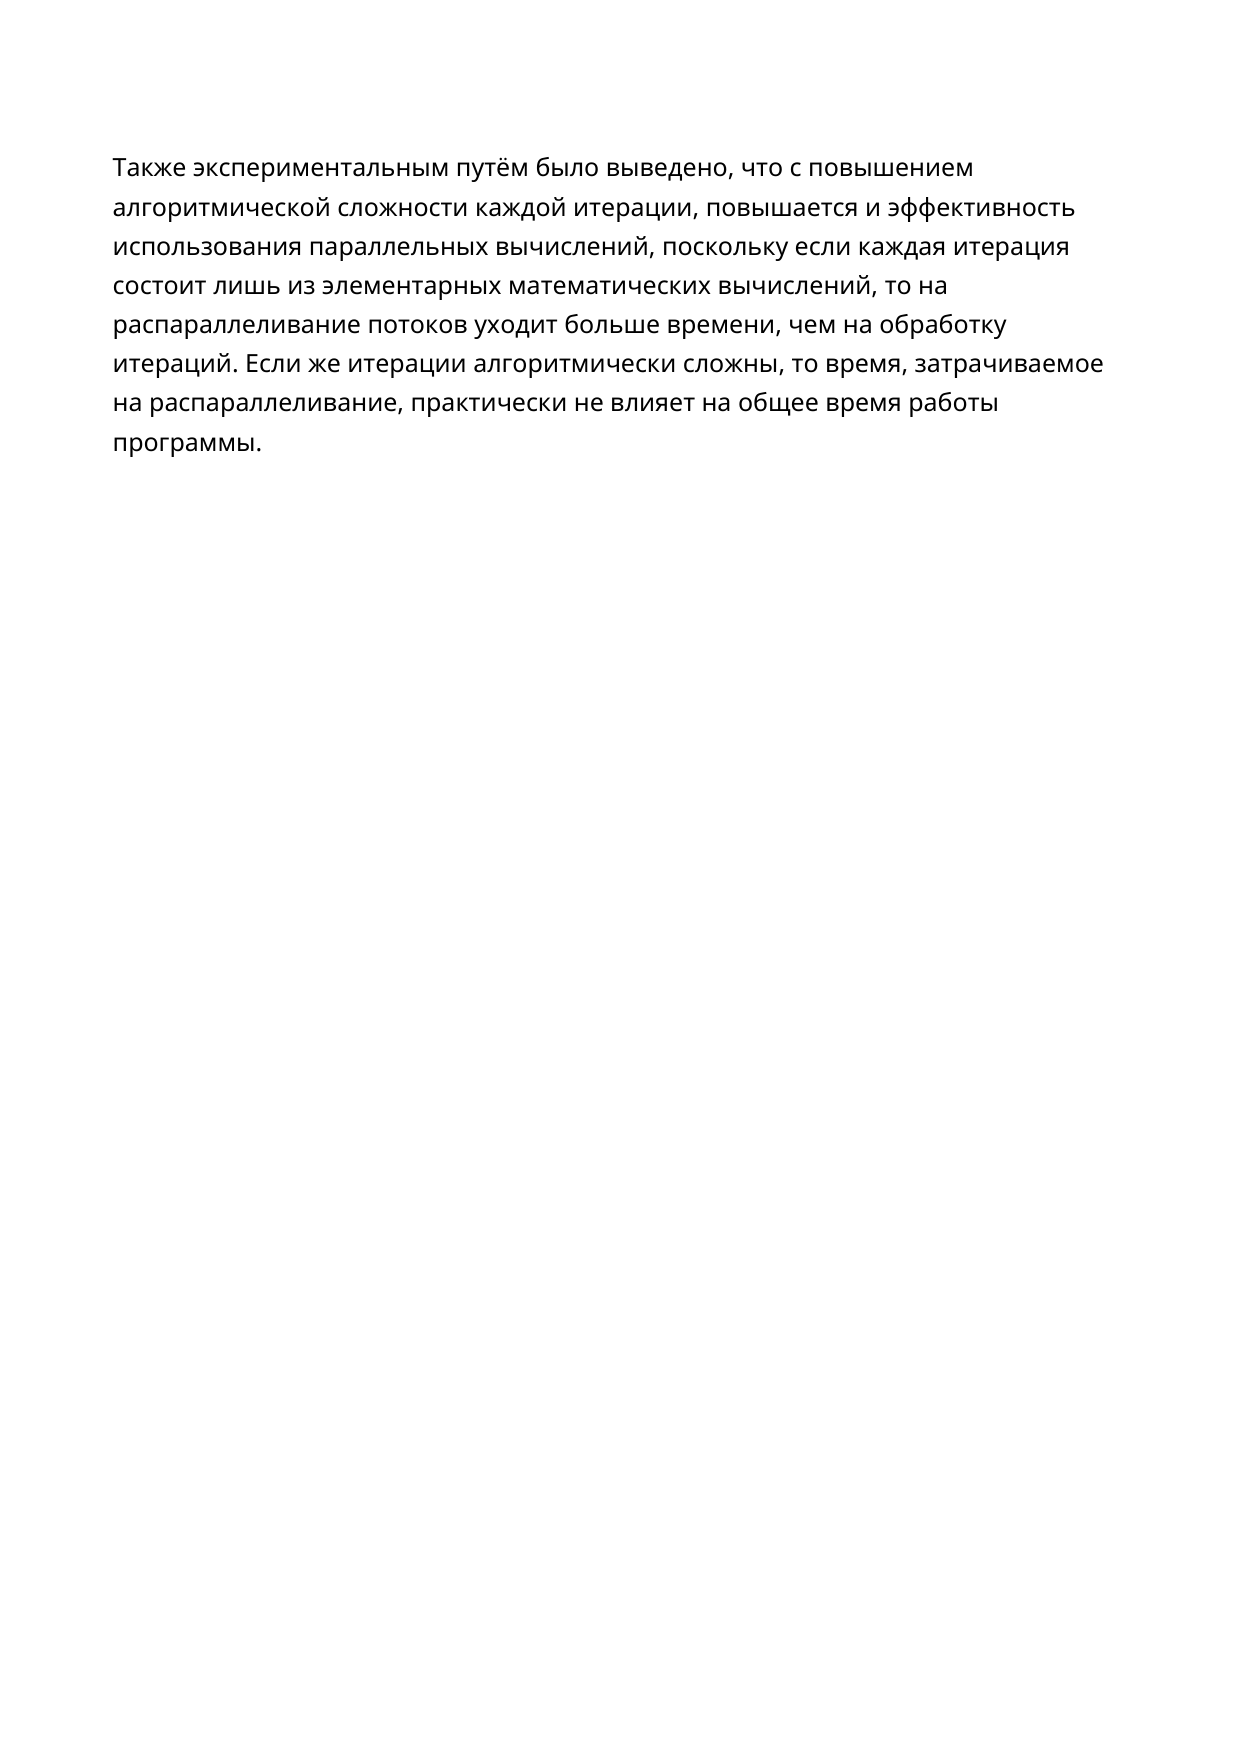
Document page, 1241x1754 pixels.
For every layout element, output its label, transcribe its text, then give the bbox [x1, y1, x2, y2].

text Также экспериментальным путём было выведено, что с повышением алгоритмической сложности каждой итерации, повышается и эффективность использования параллельных вычислений, поскольку если каждая итерация состоит лишь из элементарных математических вычислений, то на распараллеливание потоков уходит больше времени, чем на обработку итераций. Если же итерации алгоритмически сложны, то время, затрачиваемое на распараллеливание, практически не влияет на общее время работы программы. [112, 150, 1128, 458]
